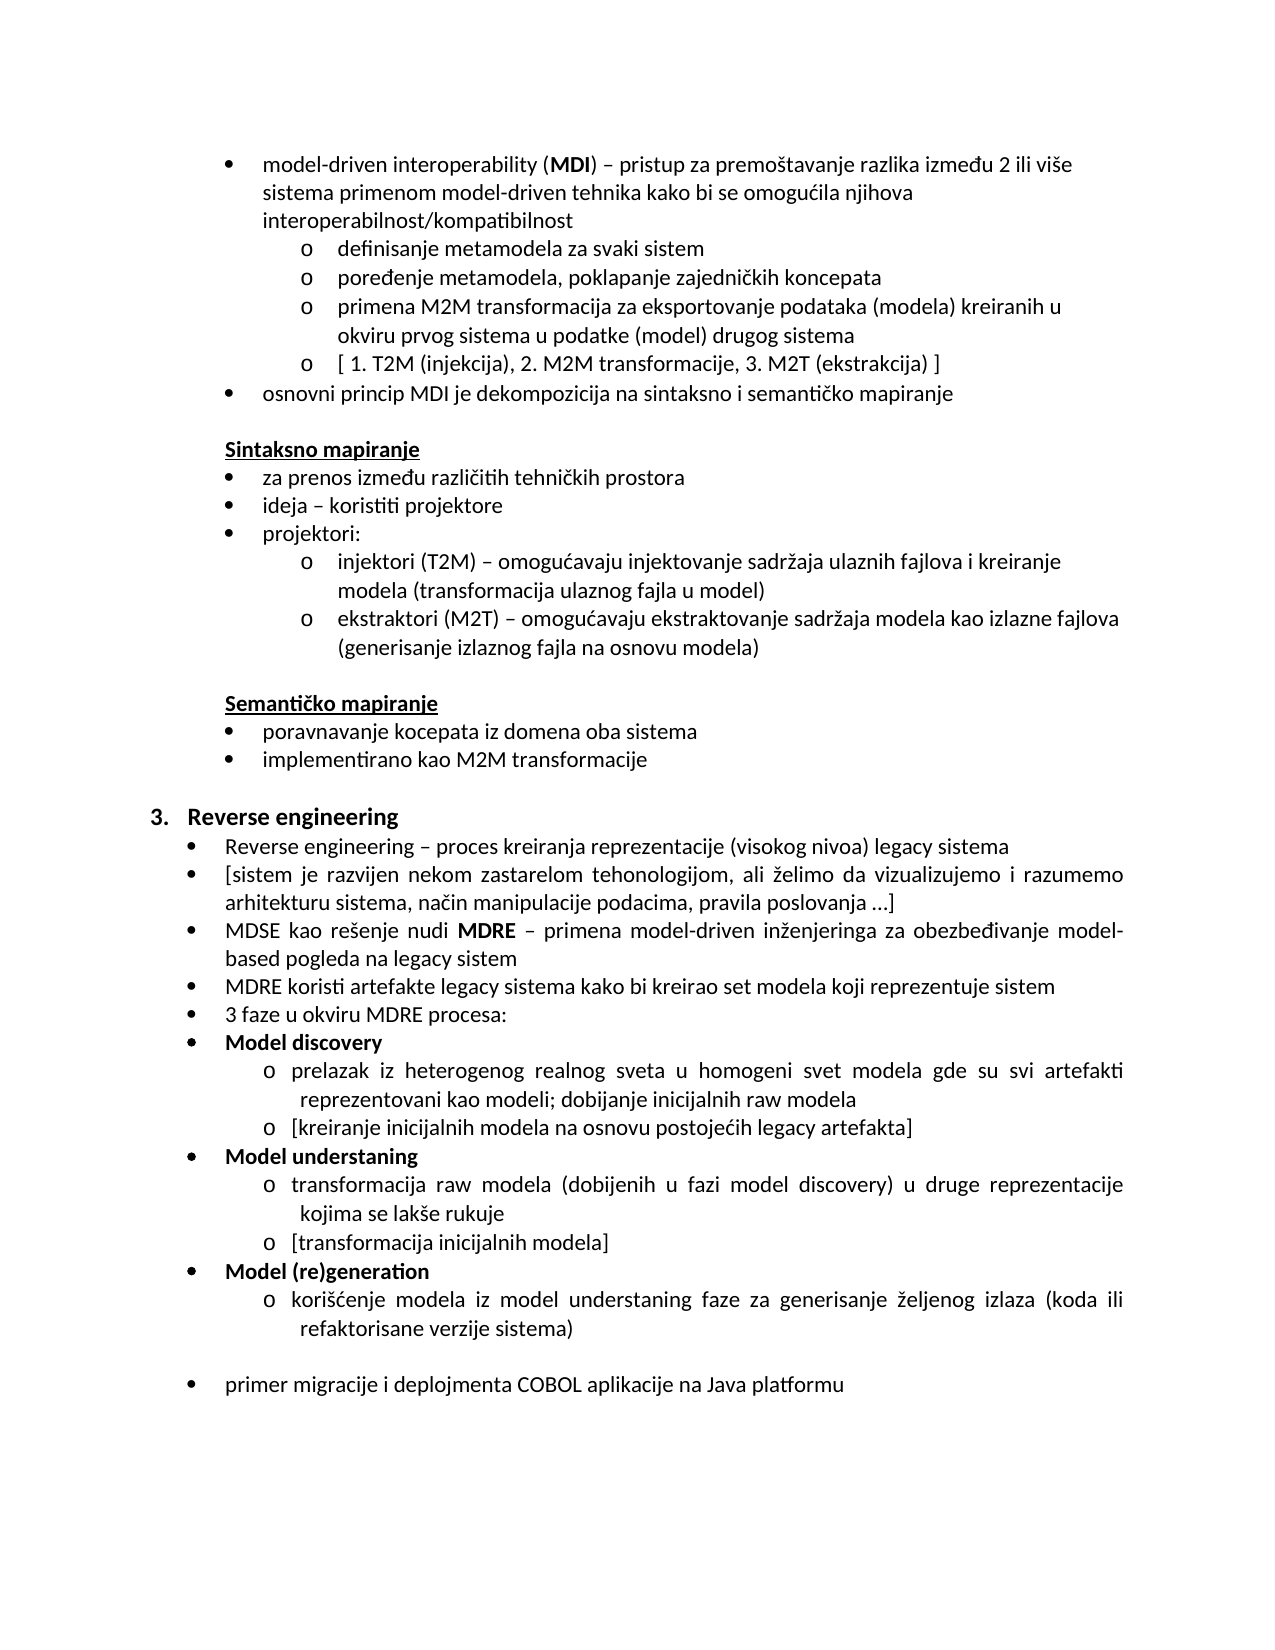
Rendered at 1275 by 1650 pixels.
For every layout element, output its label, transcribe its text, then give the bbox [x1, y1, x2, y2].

list za prenos između različitih tehničkih prostora [225, 463, 1125, 491]
list MDSE kao rešenje nudi MDRE – primena model-driven inženjeringa za obezbeđivanje model-based pogleda na legacy sistem [187, 916, 1125, 972]
list implementirano kao M2M transformacije [225, 745, 1125, 773]
list ekstraktori (M2T) – omogućavaju ekstraktovanje sadržaja modela kao izlazne fajlova (generisanje izlaznog fajla na osnovu modela) [300, 604, 1125, 661]
list poravnavanje kocepata iz domena oba sistema [225, 717, 1125, 745]
list Reverse engineering – proces kreiranja reprezentacije (visokog nivoa) legacy sistema [187, 832, 1125, 860]
list primer migracije i deplojmenta COBOL aplikacije na Java platformu [187, 1370, 1125, 1398]
list projektori: [225, 519, 1125, 547]
list 3 faze u okviru MDRE procesa: [187, 1000, 1125, 1028]
list korišćenje modela iz model understaning faze za generisanje željenog izlaza (koda ili refaktorisane verzije sistema) [262, 1285, 1125, 1342]
list Sintaksno mapiranje [225, 435, 1125, 463]
list injektori (T2M) – omogućavaju injektovanje sadržaja ulaznih fajlova i kreiranje modela (transformacija ulaznog fajla u model) [300, 547, 1125, 604]
list Reverse engineering [150, 801, 1125, 832]
list [kreiranje inicijalnih modela na osnovu postojećih legacy artefakta] [262, 1113, 1125, 1142]
list poređenje metamodela, poklapanje zajedničkih koncepata [300, 263, 1125, 292]
list Semantičko mapiranje [225, 689, 1125, 717]
list prelazak iz heterogenog realnog sveta u homogeni svet modela gde su svi artefakti reprezentovani kao modeli; dobijanje inicijalnih raw modela [262, 1056, 1125, 1113]
list Model discovery [187, 1028, 1125, 1056]
list primena M2M transformacija za eksportovanje podataka (modela) kreiranih u okviru prvog sistema u podatke (model) drugog sistema [300, 292, 1125, 349]
list MDRE koristi artefakte legacy sistema kako bi kreirao set modela koji reprezentuje sistem [187, 972, 1125, 1000]
list [transformacija inicijalnih modela] [262, 1228, 1125, 1257]
list model-driven interoperability (MDI) – pristup za premoštavanje razlika između 2 ili više sistema primenom model-driven tehnika kako bi se omogućila njihova interoperabilnost/kompatibilnost [225, 150, 1125, 234]
list osnovni princip MDI je dekompozicija na sintaksno i semantičko mapiranje [225, 379, 1125, 407]
list [ 1. T2M (injekcija), 2. M2M transformacije, 3. M2T (ekstrakcija) ] [300, 349, 1125, 379]
list Model understaning [187, 1142, 1125, 1170]
list ideja – koristiti projektore [225, 491, 1125, 519]
list definisanje metamodela za svaki sistem [300, 234, 1125, 263]
list transformacija raw modela (dobijenih u fazi model discovery) u druge reprezentacije kojima se lakše rukuje [262, 1170, 1125, 1228]
list Model (re)generation [187, 1257, 1125, 1285]
list [sistem je razvijen nekom zastarelom tehonologijom, ali želimo da vizualizujemo i razumemo arhitekturu sistema, način manipulacije podacima, pravila poslovanja …] [187, 860, 1125, 916]
